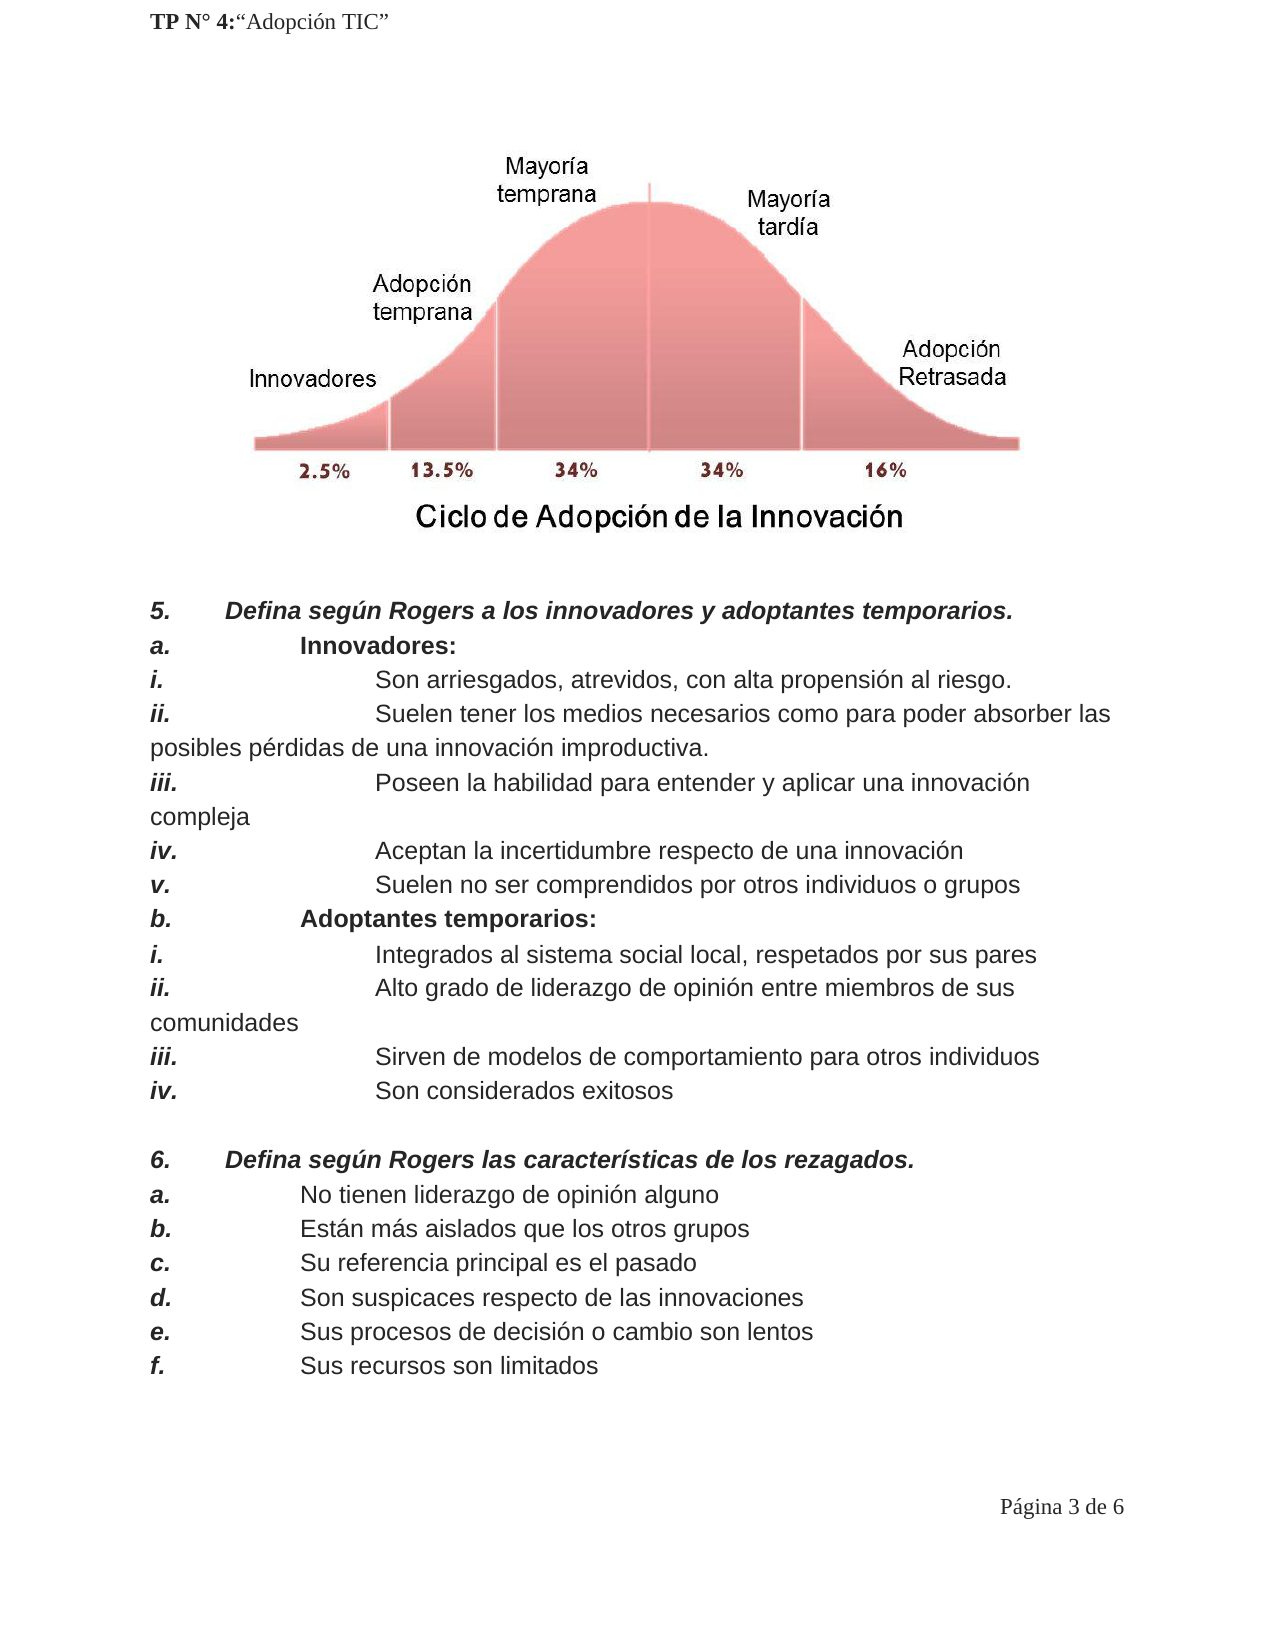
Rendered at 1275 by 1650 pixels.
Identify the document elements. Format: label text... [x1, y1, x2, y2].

list Defina según Rogers las características de los rezagados. [150, 1145, 1125, 1174]
list Están más aislados que los otros grupos [150, 1214, 1125, 1242]
list Suelen tener los medios necesarios como para poder absorber las posibles pérdidas de una innovación improductiva. [150, 699, 1125, 762]
list Poseen la habilidad para entender y aplicar una innovación compleja [150, 767, 1125, 830]
text TP N° 4:​“Adopción TIC” [150, 8, 1125, 35]
list No tienen liderazgo de opinión alguno [150, 1180, 1125, 1209]
list Sirven de modelos de comportamiento para otros individuos [150, 1042, 1125, 1071]
list Alto grado de liderazgo de opinión entre miembros de sus comunidades [150, 973, 1125, 1036]
list Sus procesos de decisión o cambio son lentos [150, 1317, 1125, 1346]
list Sus recursos son limitados [150, 1351, 1125, 1380]
list Adoptantes temporarios: [150, 904, 1125, 933]
text Página 3 de 6 [1000, 1493, 1125, 1519]
list Son considerados exitosos [150, 1076, 1125, 1105]
list Son arriesgados, atrevidos, con alta propensión al riesgo. [150, 665, 1125, 694]
list Innovadores: [150, 631, 1125, 660]
list Suelen no ser comprendidos por otros individuos o grupos [150, 870, 1125, 899]
list Son suspicaces respecto de las innovaciones [150, 1282, 1125, 1311]
list Defina según Rogers a los innovadores y adoptantes temporarios. [150, 596, 1125, 625]
list Aceptan la incertidumbre respecto de una innovación [150, 836, 1125, 865]
picture [236, 135, 1039, 552]
list Integrados al sistema social local, respetados por sus pares [150, 940, 1125, 969]
list Su referencia principal es el pasado [150, 1248, 1125, 1277]
